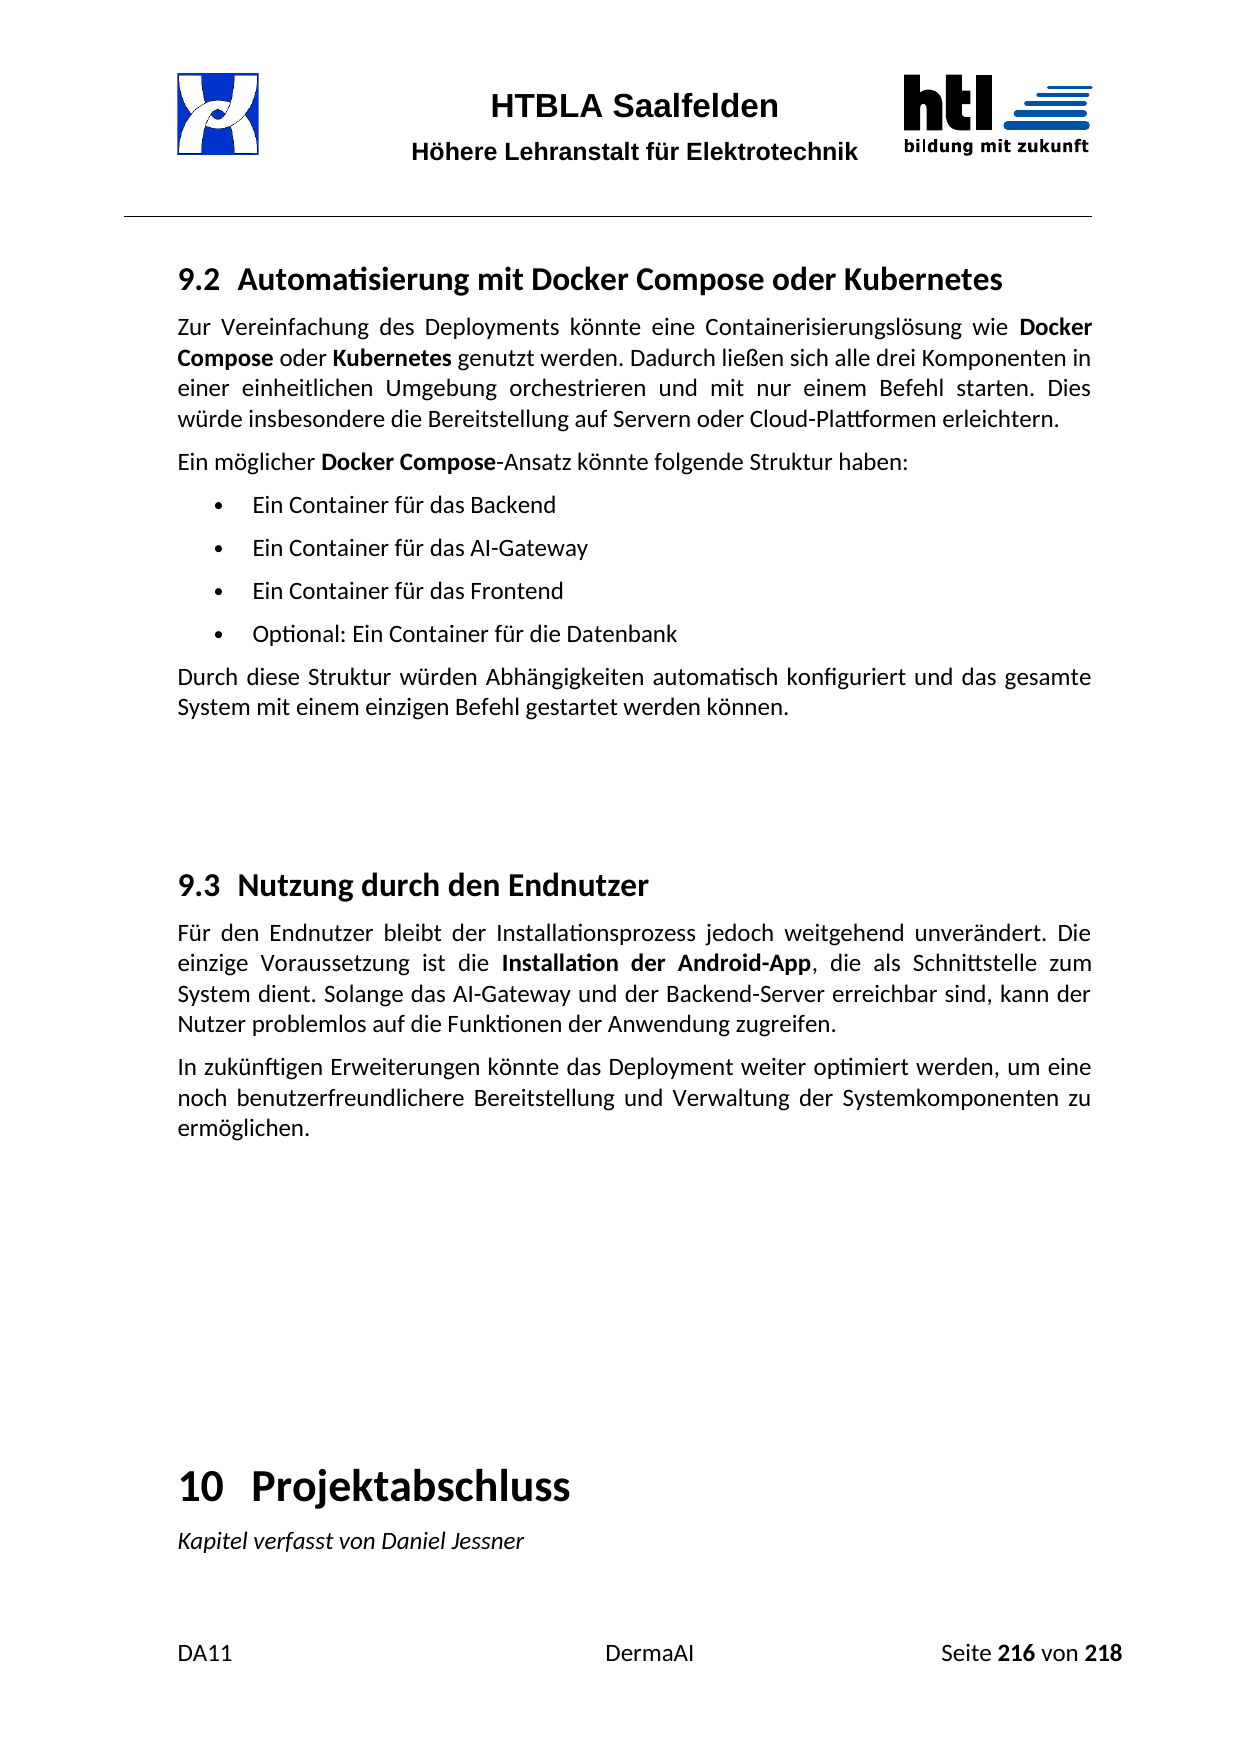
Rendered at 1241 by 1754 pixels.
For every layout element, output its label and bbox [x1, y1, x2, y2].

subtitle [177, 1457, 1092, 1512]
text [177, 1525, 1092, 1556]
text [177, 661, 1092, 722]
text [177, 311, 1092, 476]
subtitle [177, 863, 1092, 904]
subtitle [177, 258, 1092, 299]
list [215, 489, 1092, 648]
picture [177, 73, 259, 155]
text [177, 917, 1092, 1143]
